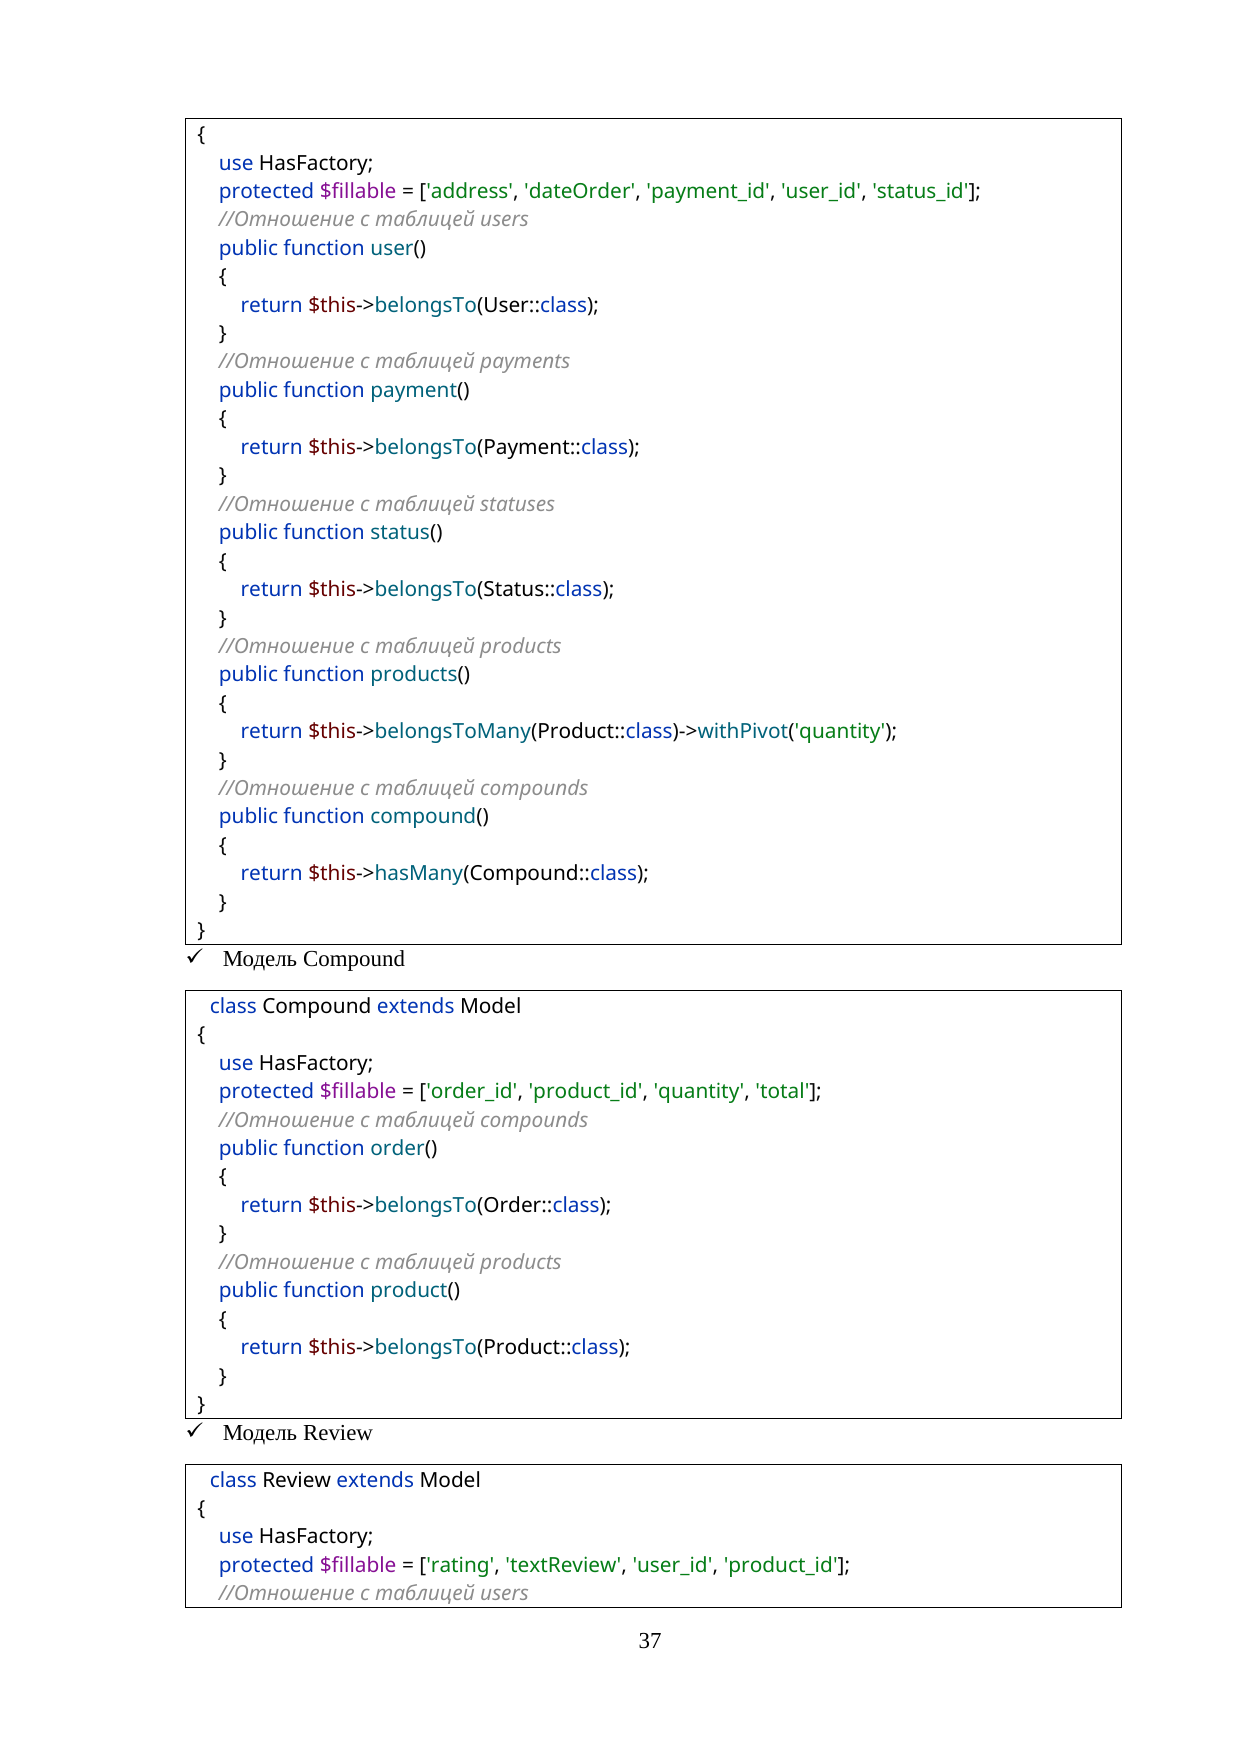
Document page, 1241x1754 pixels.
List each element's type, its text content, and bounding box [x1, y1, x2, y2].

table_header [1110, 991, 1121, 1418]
list Модель Review [185, 1419, 1152, 1445]
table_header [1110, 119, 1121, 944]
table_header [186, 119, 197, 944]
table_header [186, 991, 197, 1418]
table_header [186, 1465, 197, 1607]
list Модель Compound [185, 945, 1152, 971]
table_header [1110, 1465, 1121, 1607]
